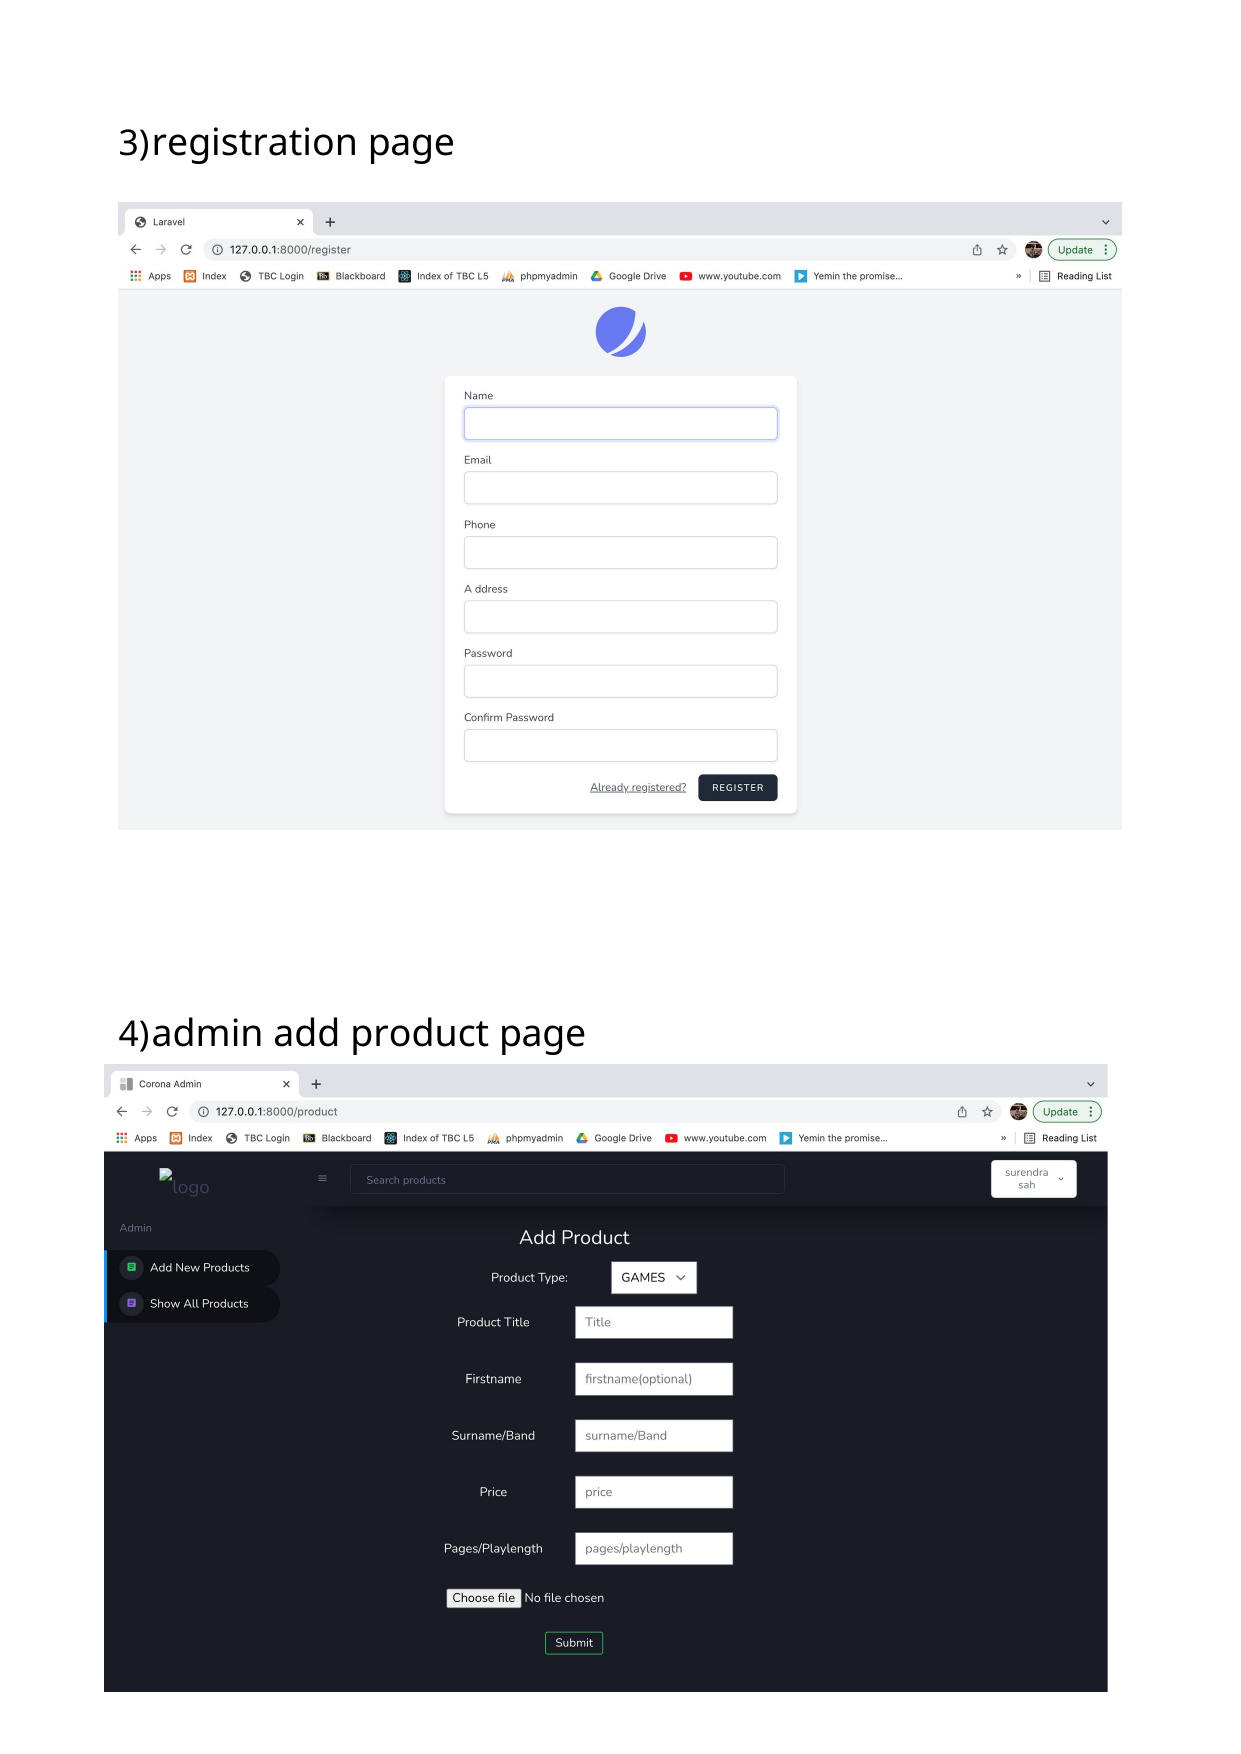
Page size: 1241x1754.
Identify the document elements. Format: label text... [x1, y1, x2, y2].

picture [104, 1064, 1108, 1692]
list registration page [118, 115, 1122, 166]
picture [118, 202, 1123, 830]
list admin add product page [118, 1007, 1122, 1058]
